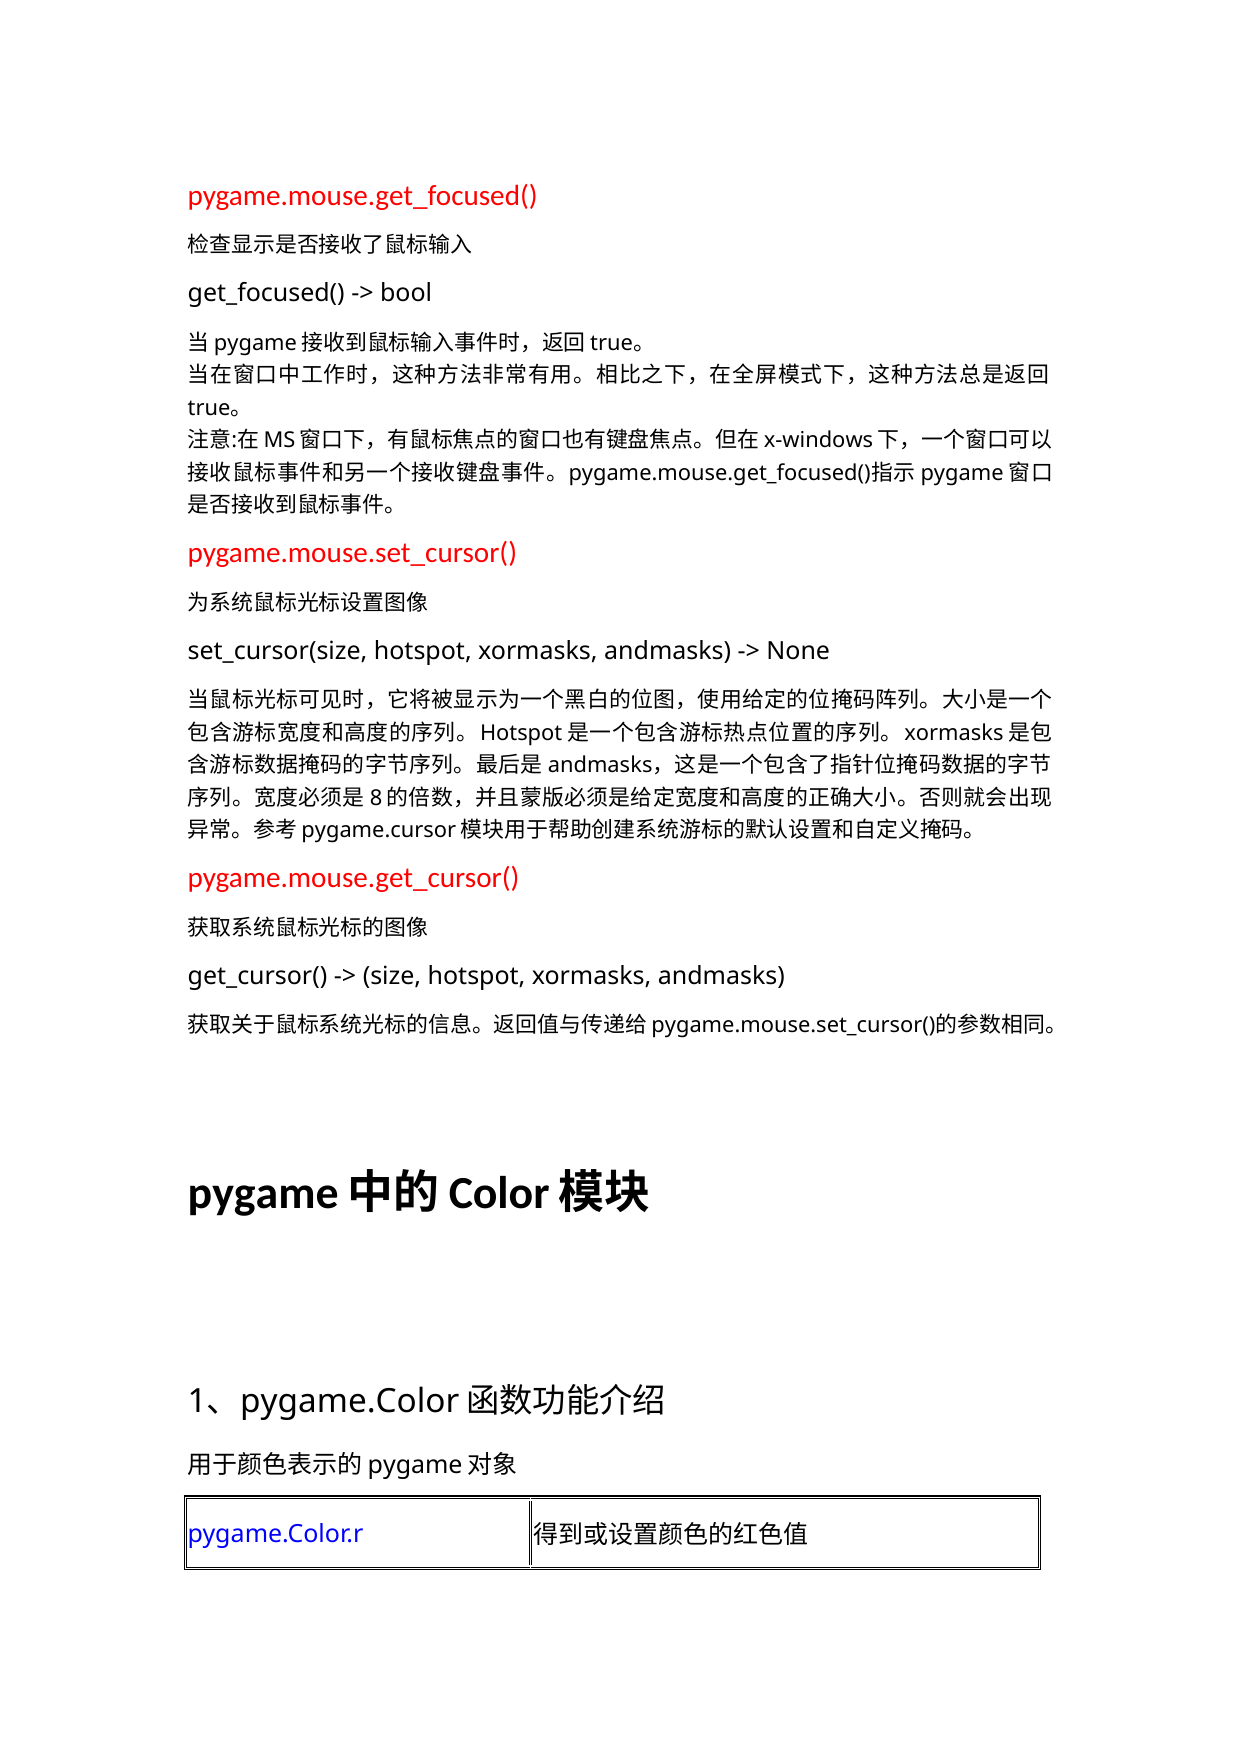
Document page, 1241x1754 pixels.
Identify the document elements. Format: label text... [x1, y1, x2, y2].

text pygame.mouse.set_cursor() [187, 519, 1053, 584]
text set_cursor(size, hotspot, xormasks, andmasks) -> None [187, 617, 1053, 682]
text pygame.mouse.get_cursor() [187, 844, 1053, 909]
text 获取系统鼠标光标的图像 [187, 909, 1053, 942]
text 获取关于鼠标系统光标的信息。返回值与传递给pygame.mouse.set_cursor()的参数相同。 [187, 1007, 1053, 1039]
text 当鼠标光标可见时，它将被显示为一个黑白的位图，使用给定的位掩码阵列。大小是一个包含游标宽度和高度的序列。Hotspot是一个包含游标热点位置的序列。xormasks是包含游标数据掩码的字节序列。最后是andmasks，这是一个包含了指针位掩码数据的字节序列。宽度必须是8的倍数，并且蒙版必须是给定宽度和高度的正确大小。否则就会出现异常。参考pygame.cursor模块用于帮助创建系统游标的默认设置和自定义掩码。 [187, 682, 1053, 844]
text 用于颜色表示的pygame对象 [187, 1430, 1053, 1495]
subtitle pygame中的Color模块 [187, 1140, 1053, 1237]
table_header pygame.Color.r [187, 1499, 531, 1567]
text get_cursor() -> (size, hotspot, xormasks, andmasks) [187, 942, 1053, 1007]
text get_focused() -> bool [187, 259, 1053, 324]
text 当pygame接收到鼠标输入事件时，返回true。 [187, 324, 1053, 357]
text 为系统鼠标光标设置图像 [187, 584, 1053, 617]
text 当在窗口中工作时，这种方法非常有用。相比之下，在全屏模式下，这种方法总是返回true。 注意:在MS窗口下，有鼠标焦点的窗口也有键盘焦点。但在x-windows下，一个窗口可以接收鼠标事件和另一个接收键盘事件。pygame.mouse.get_focused()指示pygame窗口是否接收到鼠标事件。 [187, 357, 1053, 519]
text 检查显示是否接收了鼠标输入 [187, 227, 1053, 259]
table_header 得到或设置颜色的红色值 [531, 1499, 1038, 1567]
text pygame.mouse.get_focused() [187, 162, 1053, 227]
text 1、pygame.Color函数功能介绍 [187, 1365, 1053, 1430]
